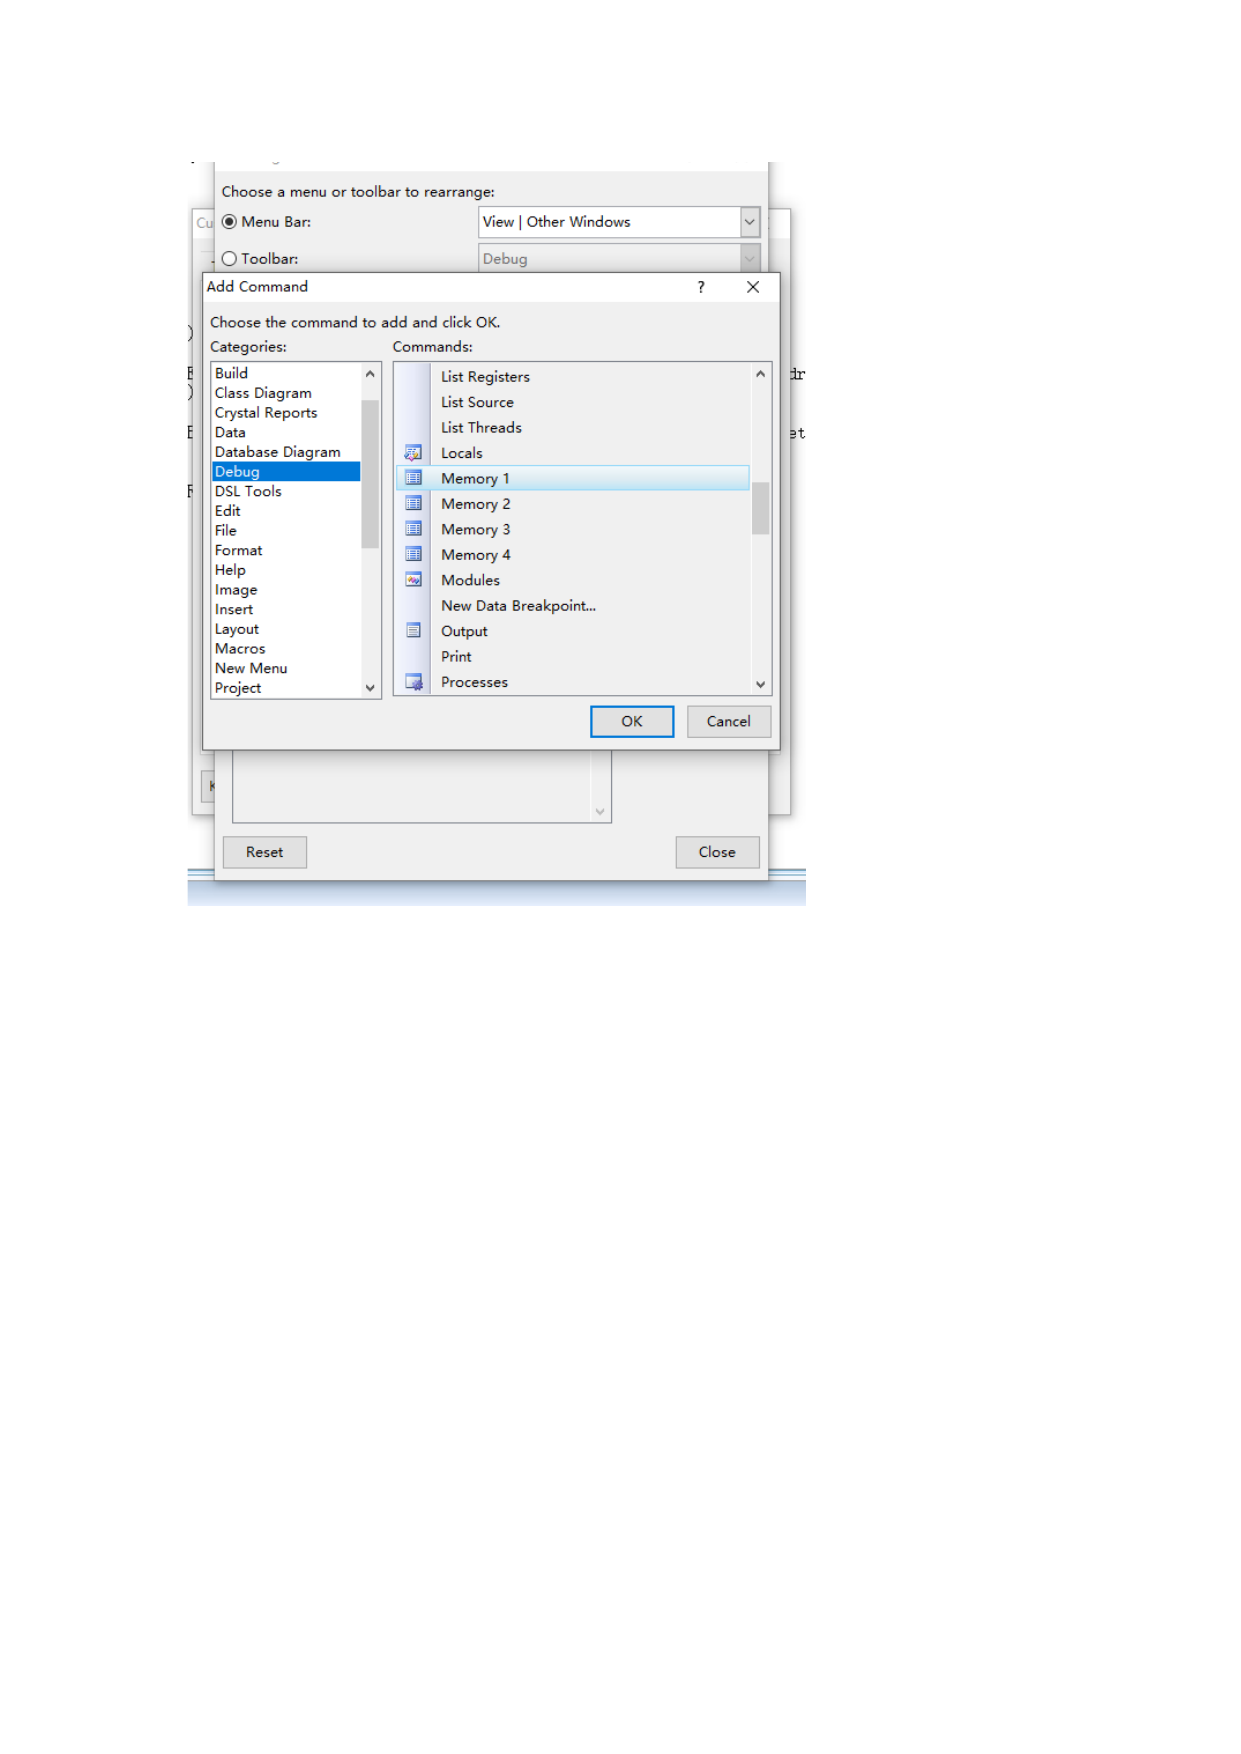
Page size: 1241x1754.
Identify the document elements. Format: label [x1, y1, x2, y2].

picture [187, 162, 806, 906]
